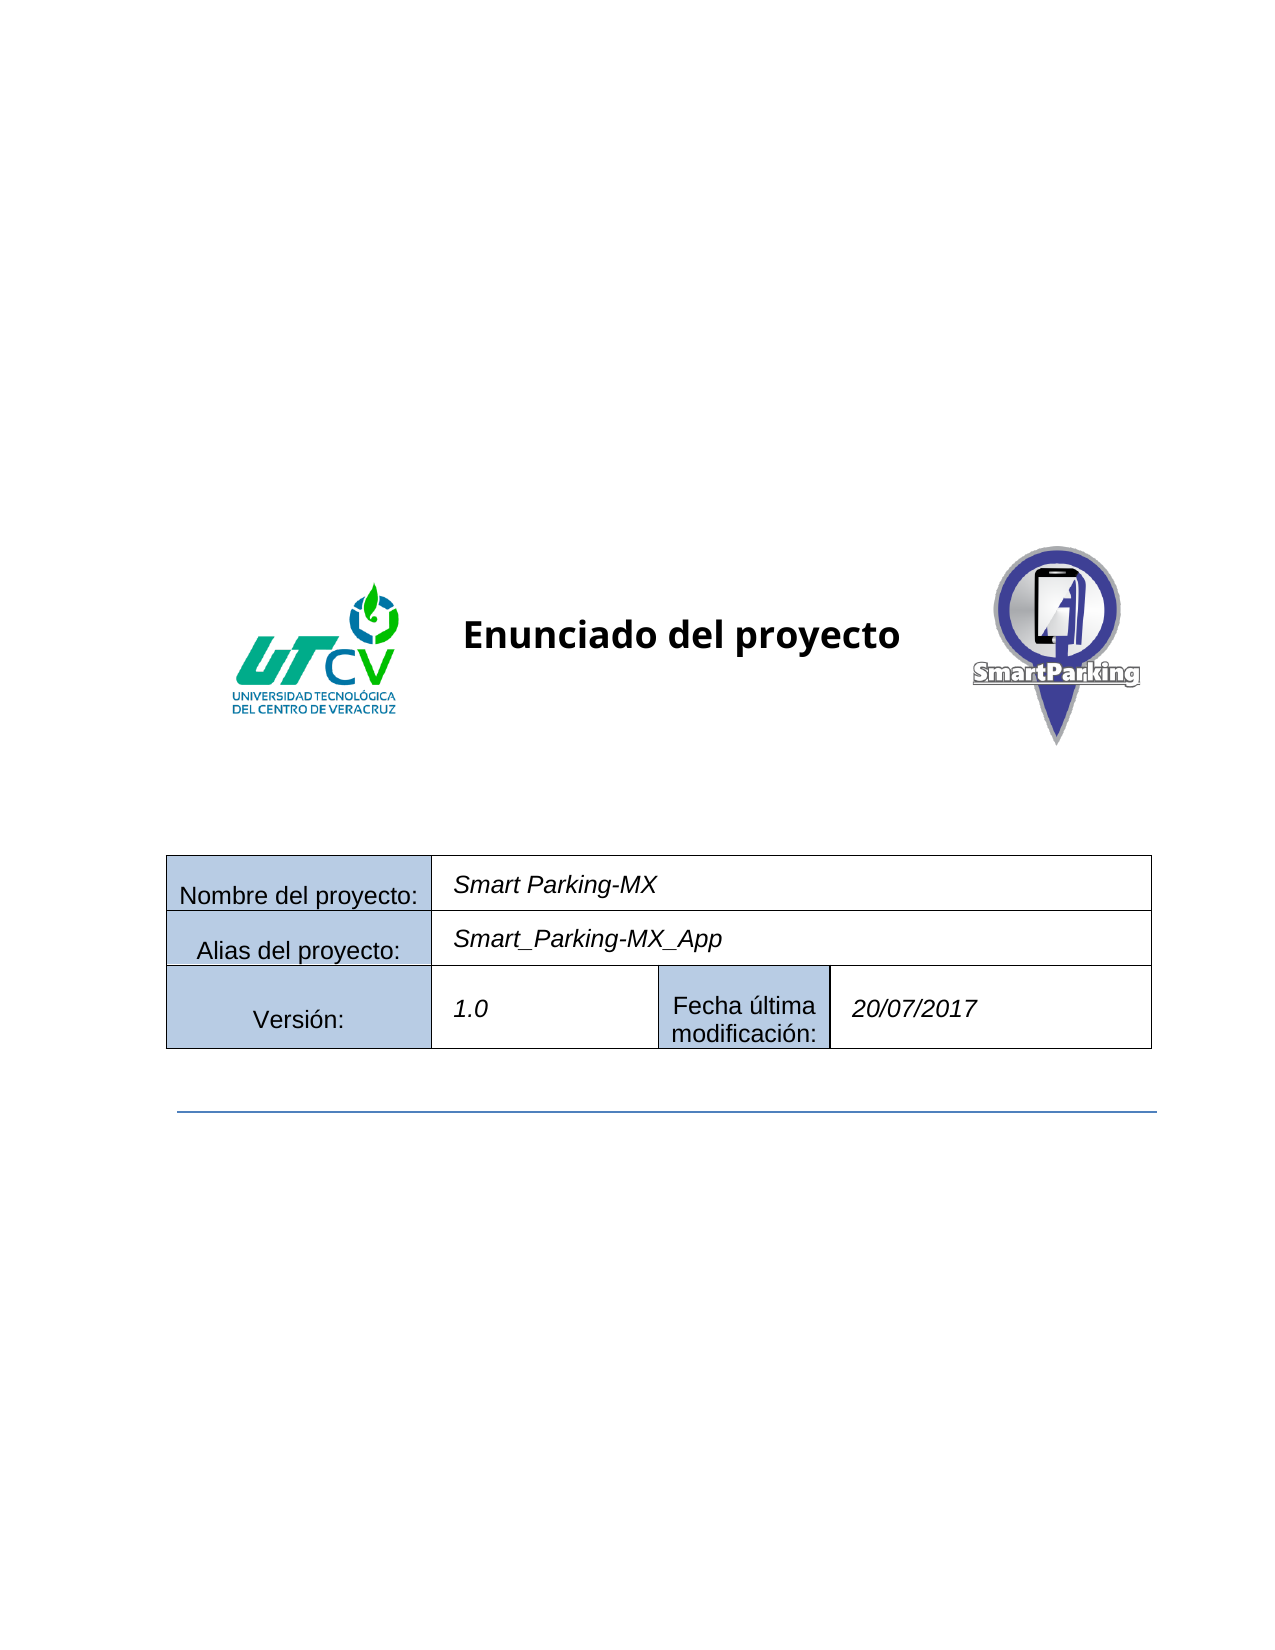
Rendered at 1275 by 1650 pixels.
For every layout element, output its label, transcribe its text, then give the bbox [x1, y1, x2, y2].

table_cell Fecha última modificación: [659, 966, 829, 1048]
table_cell Versión: [167, 966, 431, 1048]
table_header Nombre del proyecto: [167, 856, 431, 910]
text Enunciado del proyecto [177, 609, 1157, 660]
picture [211, 552, 420, 609]
table_header Smart Parking-MX [432, 856, 1151, 910]
picture [972, 660, 1141, 746]
table_cell 20/07/2017 [831, 966, 1151, 1048]
table_cell Alias del proyecto: [167, 911, 431, 964]
picture [972, 546, 1141, 609]
picture [211, 660, 420, 762]
table_cell 1.0 [432, 966, 658, 1048]
table_cell Smart_Parking-MX_App [432, 911, 1151, 964]
